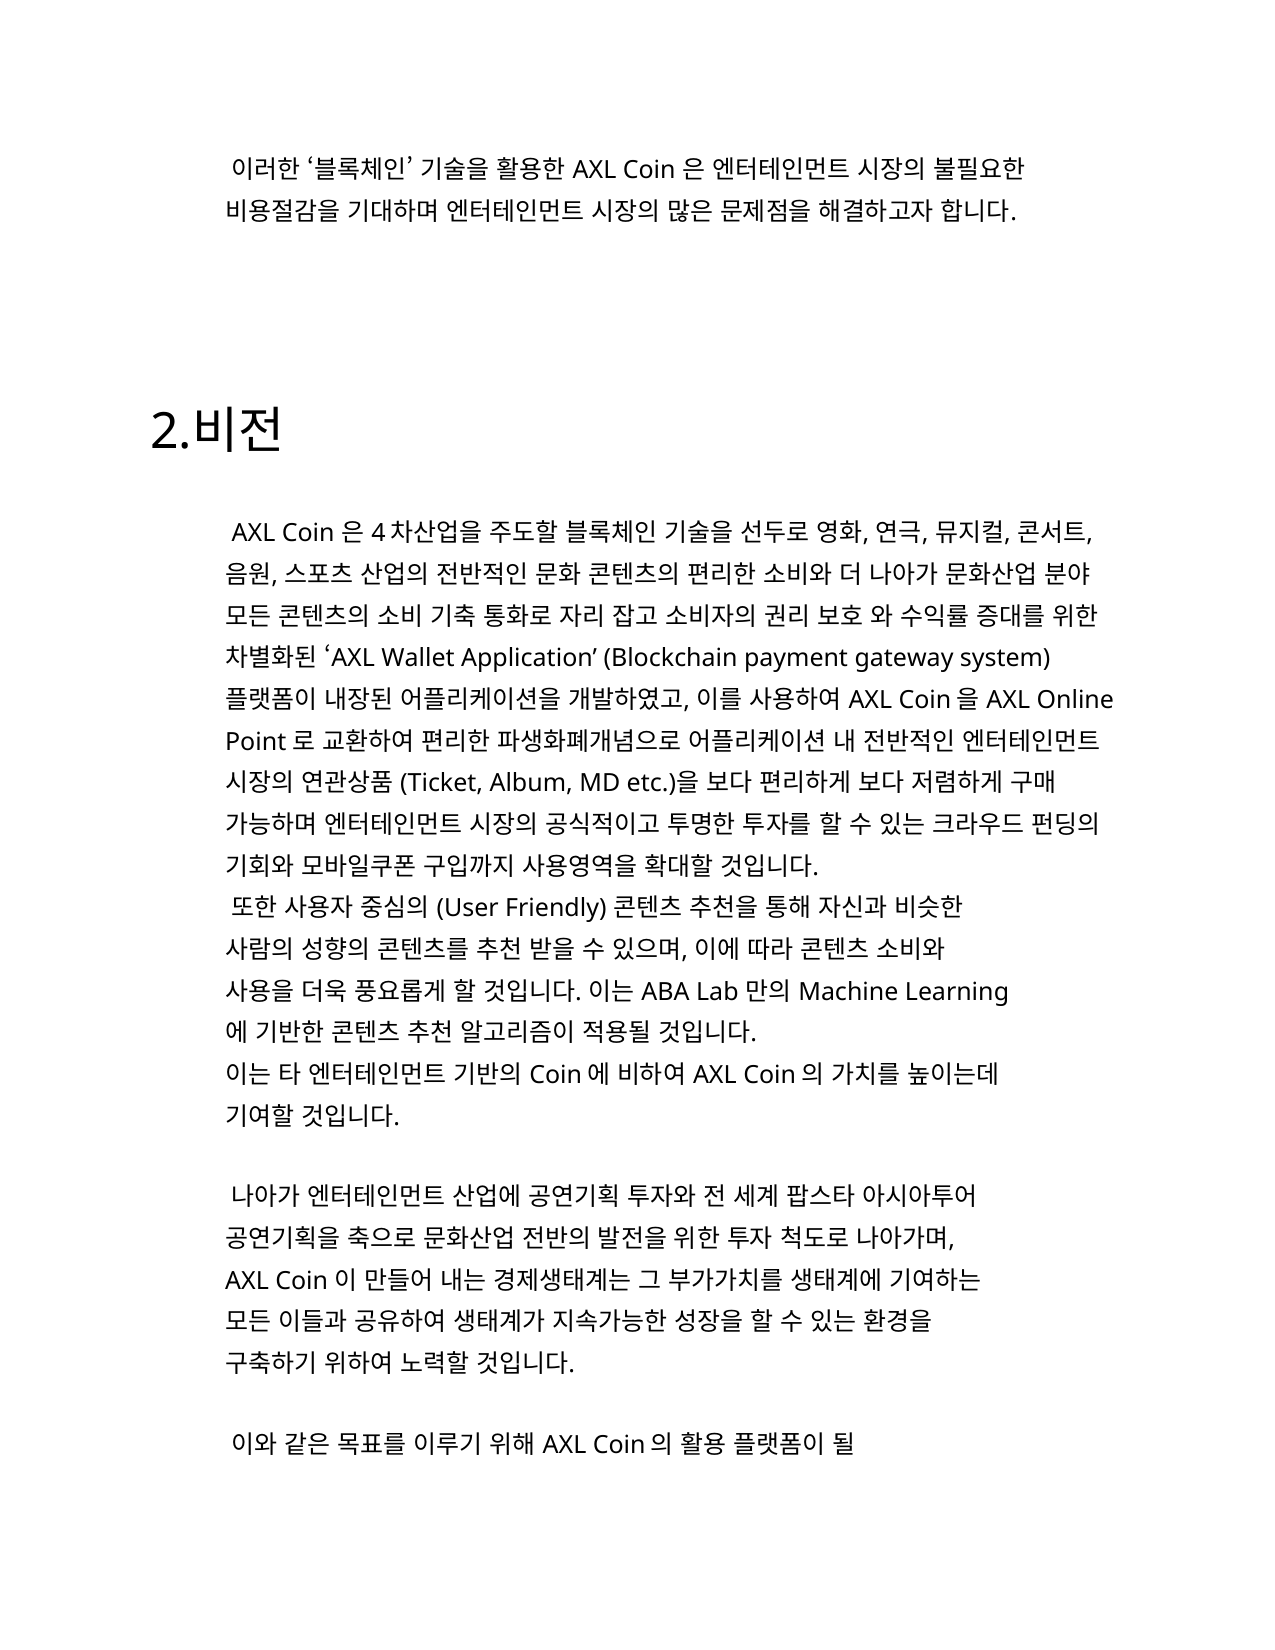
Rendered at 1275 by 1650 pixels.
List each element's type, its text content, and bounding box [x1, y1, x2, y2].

text 사람의 성향의 콘텐츠를 추천 받을 수 있으며, 이에 따라 콘텐츠 소비와 [150, 929, 1125, 966]
text 기여할 것입니다. [150, 1096, 1125, 1132]
text AXL Coin 이 만들어 내는 경제생태계는 그 부가가치를 생태계에 기여하는 [225, 1260, 1125, 1296]
text 모든 이들과 공유하여 생태계가 지속가능한 성장을 할 수 있는 환경을 [225, 1302, 1125, 1338]
text 사용을 더욱 풍요롭게 할 것입니다. 이는 ABA Lab 만의 Machine Learning [150, 971, 1125, 1007]
text 이러한 ‘블록체인’ 기술을 활용한 AXL Coin 은 엔터테인먼트 시장의 불필요한 비용절감을 기대하며 엔터테인먼트 시장의 많은 문제점을 해결하고자 합니다. [225, 150, 1125, 228]
text 나아가 엔터테인먼트 산업에 공연기획 투자와 전 세계 팝스타 아시아투어 [225, 1177, 1125, 1213]
text 2.비전 [150, 390, 1125, 463]
text 공연기획을 축으로 문화산업 전반의 발전을 위한 투자 척도로 나아가며, [225, 1218, 1125, 1255]
text 구축하기 위하여 노력할 것입니다. [225, 1343, 1125, 1380]
text 이와 같은 목표를 이루기 위해 AXL Coin의 활용 플랫폼이 될 [225, 1424, 1125, 1461]
text 또한 사용자 중심의 (User Friendly) 콘텐츠 추천을 통해 자신과 비슷한 [150, 888, 1125, 924]
text 에 기반한 콘텐츠 추천 알고리즘이 적용될 것입니다. [150, 1013, 1125, 1049]
text 이는 타 엔터테인먼트 기반의 Coin에 비하여 AXL Coin의 가치를 높이는데 [150, 1054, 1125, 1091]
text AXL Coin 은 4차산업을 주도할 블록체인 기술을 선두로 영화, 연극, 뮤지컬, 콘서트, 음원, 스포츠 산업의 전반적인 문화 콘텐츠의 편리한 소비와 더 나아가 문화산업 분야 모든 콘텐츠의 소비 기축 통화로 자리 잡고 소비자의 권리 보호 와 수익률 증대를 위한 차별화된 ‘AXL Wallet Application’ (Blockchain payment gateway system) 플랫폼이 내장된 어플리케이션을 개발하였고, 이를 사용하여 AXL Coin을 AXL Online Point 로 교환하여 편리한 파생화폐개념으로 어플리케이션 내 전반적인 엔터테인먼트 시장의 연관상품 (Ticket, Album, MD etc.)을 보다 편리하게 보다 저렴하게 구매 가능하며 엔터테인먼트 시장의 공식적이고 투명한 투자를 할 수 있는 크라우드 펀딩의 기회와 모바일쿠폰 구입까지 사용영역을 확대할 것입니다. [225, 513, 1125, 882]
